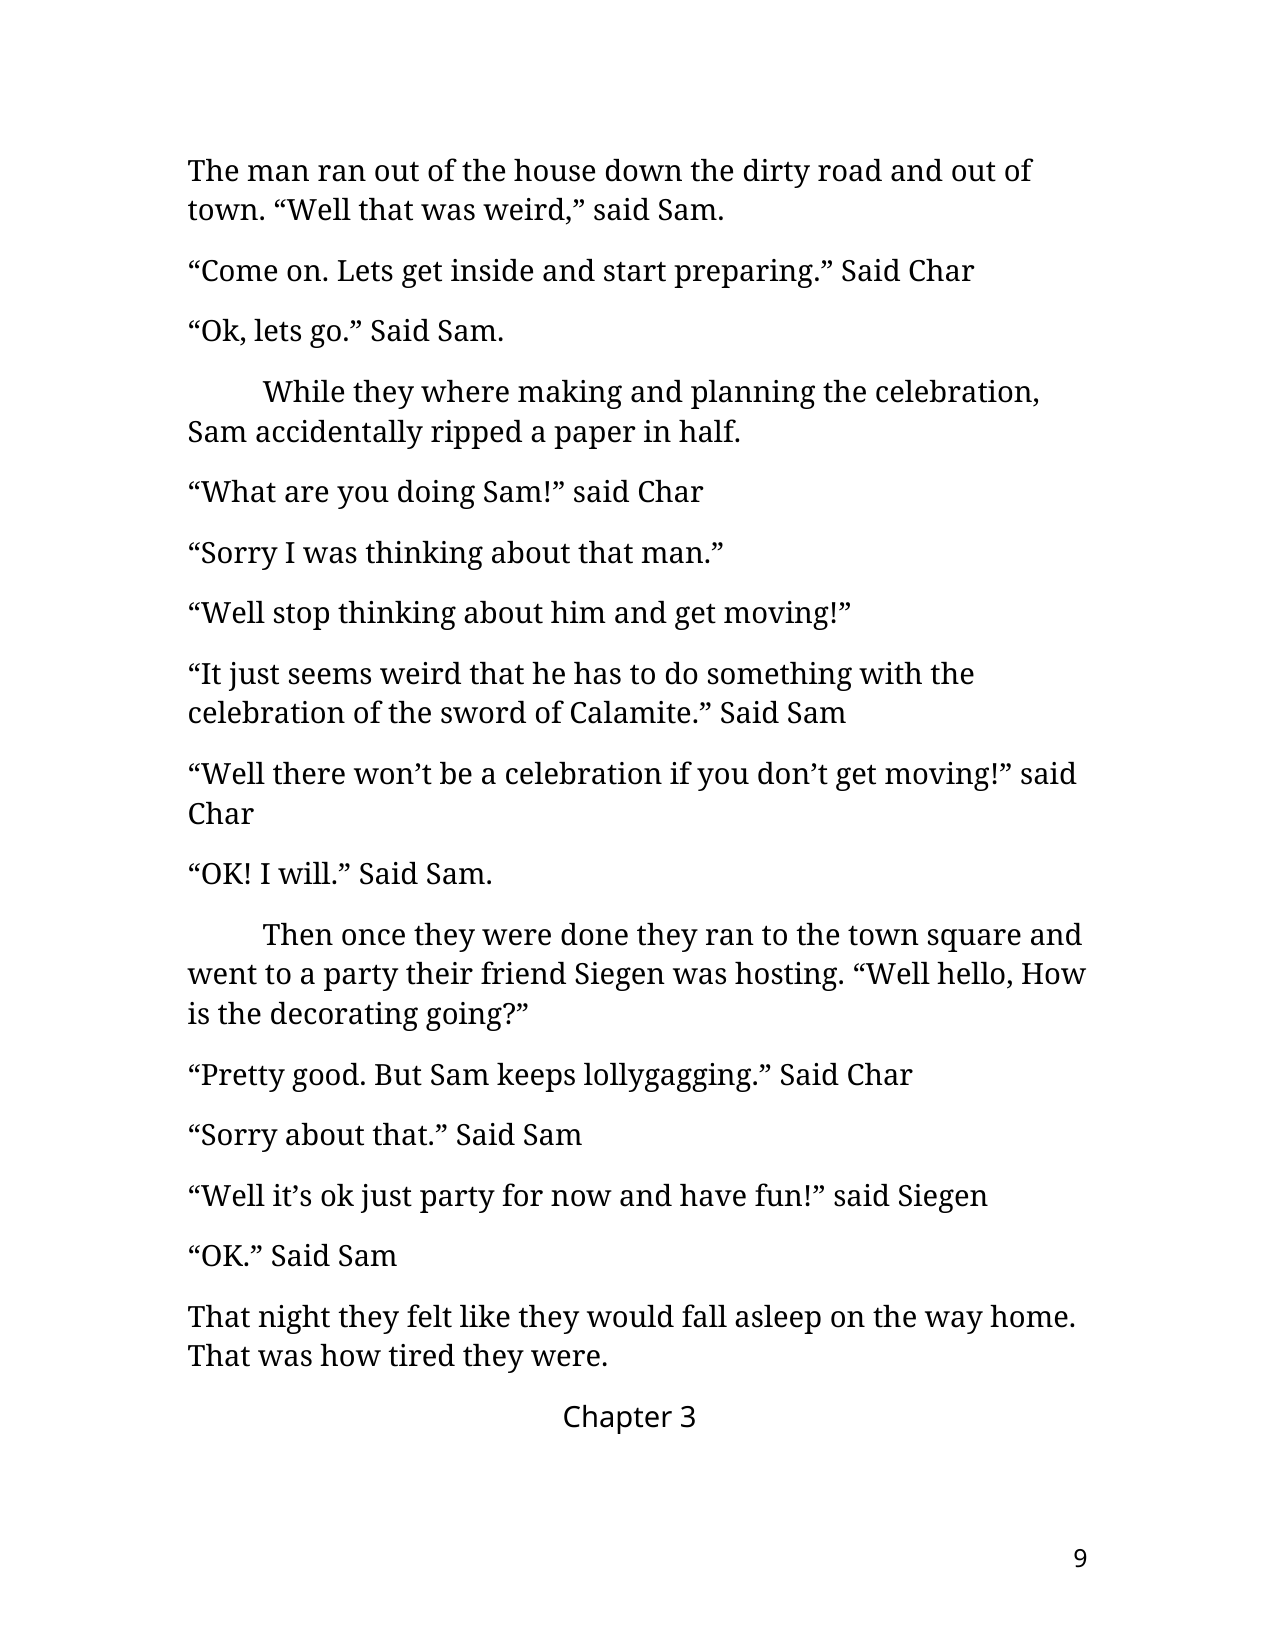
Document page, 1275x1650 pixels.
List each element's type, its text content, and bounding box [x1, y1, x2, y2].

text “Sorry I was thinking about that man.” [187, 532, 1087, 572]
text “It just seems weird that he has to do something with the celebration of the sword of Calamite.” Said Sam [187, 653, 1087, 732]
text “Pretty good. But Sam keeps lollygagging.” Said Char [187, 1054, 1087, 1093]
text “Well there won’t be a celebration if you don’t get moving!” said Char [187, 753, 1087, 833]
text “Ok, lets go.” Said Sam. [187, 311, 1087, 350]
text The man ran out of the house down the dirty road and out of town. “Well that was weird,” said Sam. [187, 150, 1087, 229]
text “OK! I will.” Said Sam. [187, 853, 1087, 893]
text “Come on. Lets get inside and start preparing.” Said Char [187, 250, 1087, 290]
text “What are you doing Sam!” said Char [187, 471, 1087, 511]
text “Well it’s ok just party for now and have fun!” said Siegen [187, 1175, 1087, 1214]
text “OK.” Said Sam [187, 1235, 1087, 1275]
text Then once they were done they ran to the town square and went to a party their friend Siegen was hosting. “Well hello, How is the decorating going?” [187, 914, 1087, 1033]
text “Well stop thinking about him and get moving!” [187, 592, 1087, 632]
text That night they felt like they would fall asleep on the way home. That was how tired they were. [187, 1296, 1087, 1375]
text Chapter 3 [487, 1396, 1087, 1436]
text “Sorry about that.” Said Sam [187, 1114, 1087, 1154]
text While they where making and planning the celebration, Sam accidentally ripped a paper in half. [187, 371, 1087, 451]
